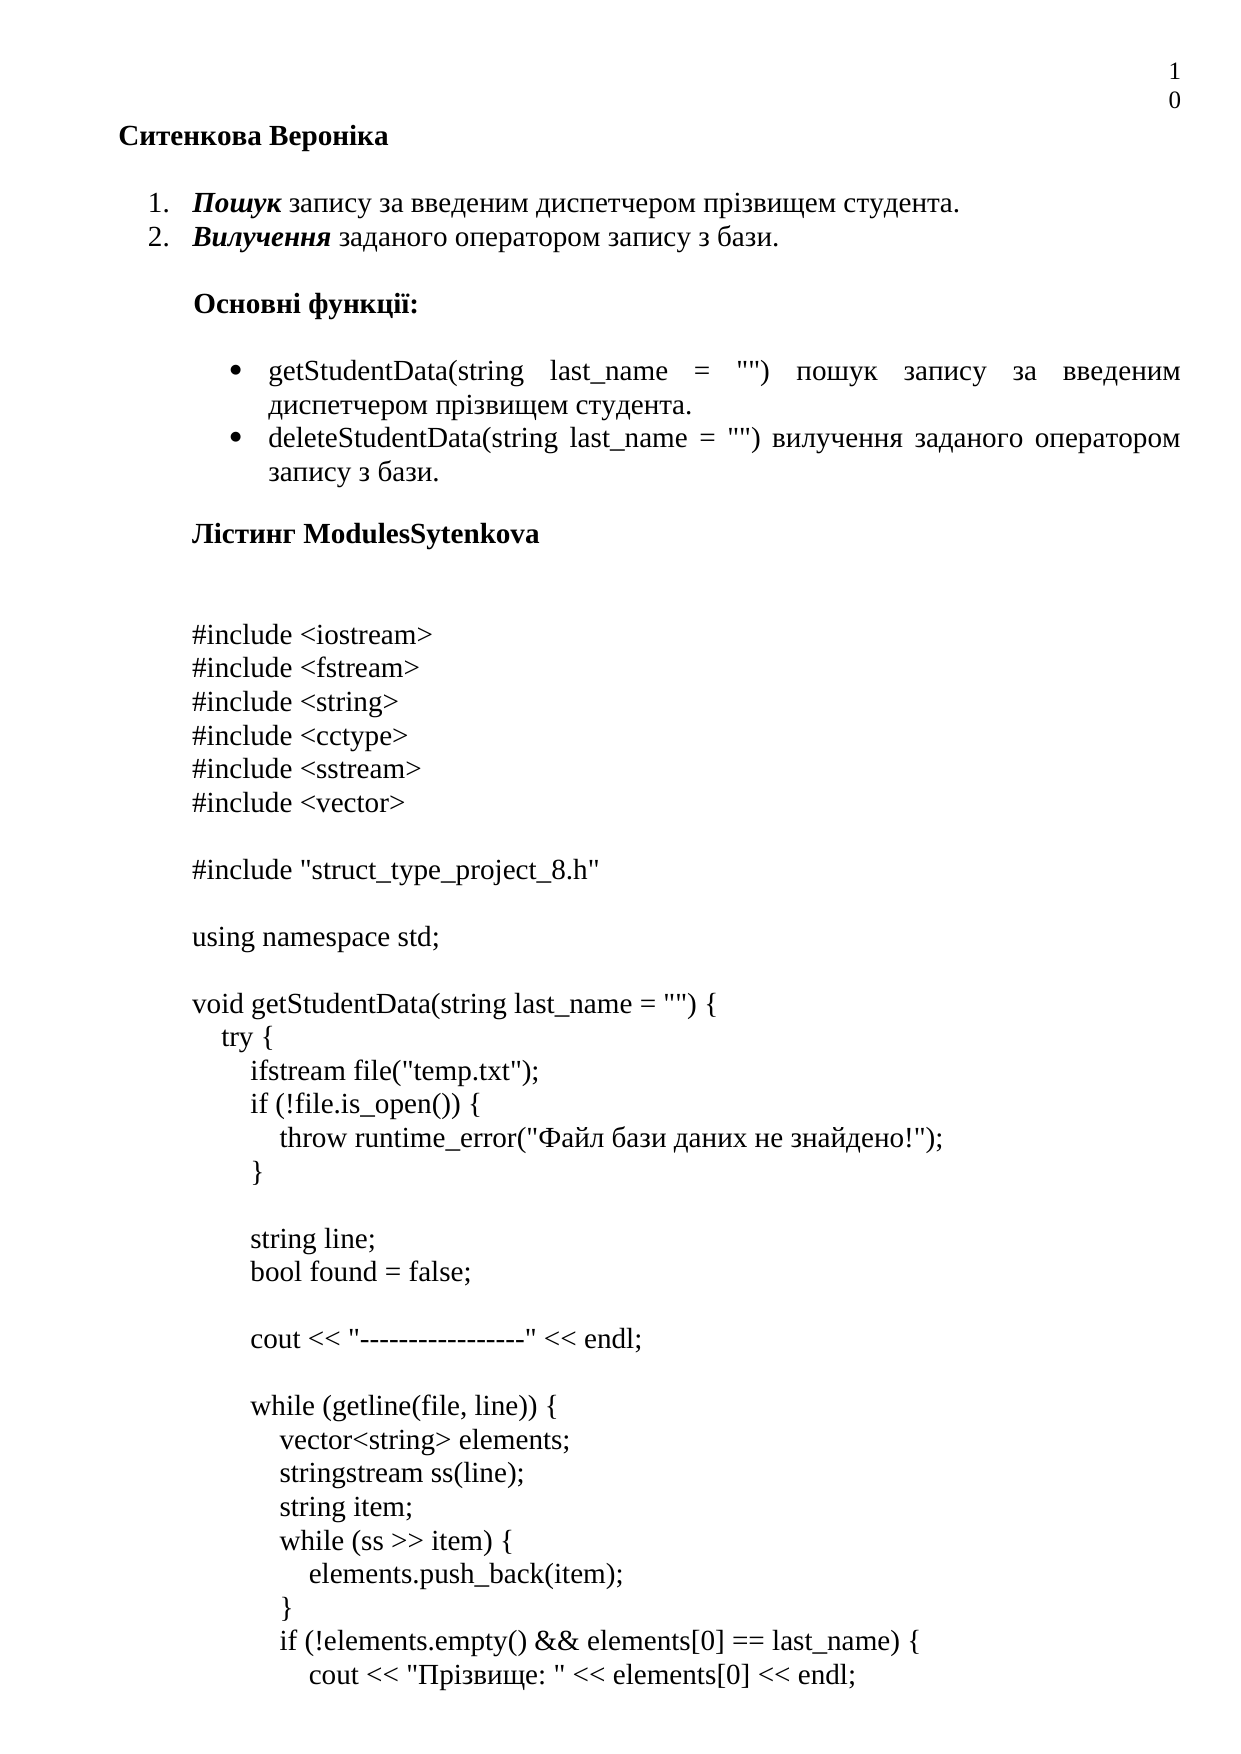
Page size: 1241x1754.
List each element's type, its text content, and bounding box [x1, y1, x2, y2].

text } [192, 1590, 1181, 1623]
text #include <iostream> [192, 617, 1181, 651]
text #include <string> [192, 684, 1181, 718]
text } [192, 1154, 1181, 1187]
text if (!elements.empty() && elements[0] == last_name) { [192, 1623, 1181, 1657]
text Ситенкова Вероніка [118, 118, 1181, 152]
text vector<string> elements; [192, 1422, 1181, 1456]
text bool found = false; [192, 1254, 1181, 1288]
text cout << "-----------------" << endl; [192, 1321, 1181, 1355]
text Лістинг ModulesSytenkova [118, 516, 1181, 550]
list Вилучення заданого оператором запису з бази. [148, 219, 1181, 253]
text try { [192, 1019, 1181, 1053]
text cout << "Прізвище: " << elements[0] << endl; [192, 1657, 1181, 1690]
text #include <sstream> [192, 751, 1181, 785]
text string line; [192, 1221, 1181, 1254]
text void getStudentData(string last_name = "") { [192, 986, 1181, 1019]
text elements.push_back(item); [192, 1556, 1181, 1590]
text if (!file.is_open()) { [192, 1087, 1181, 1120]
text while (ss >> item) { [192, 1523, 1181, 1556]
text #include <cctype> [192, 718, 1181, 751]
text throw runtime_error("Файл бази даних не знайдено!"); [192, 1120, 1181, 1154]
text string item; [192, 1489, 1181, 1523]
text stringstream ss(line); [192, 1456, 1181, 1489]
list Основні функції: [193, 286, 1181, 320]
list getStudentData(string last_name = "") пошук запису за введеним диспетчером прізвищем студента. [231, 353, 1181, 420]
text #include <fstream> [192, 651, 1181, 684]
text ifstream file("temp.txt"); [192, 1053, 1181, 1087]
list Пошук запису за введеним диспетчером прізвищем студента. [148, 186, 1181, 219]
text #include "struct_type_project_8.h" [192, 852, 1181, 885]
list deleteStudentData(string last_name = "") вилучення заданого оператором запису з бази. [231, 420, 1181, 488]
text using namespace std; [192, 919, 1181, 952]
text while (getline(file, line)) { [192, 1388, 1181, 1422]
text #include <vector> [192, 785, 1181, 818]
